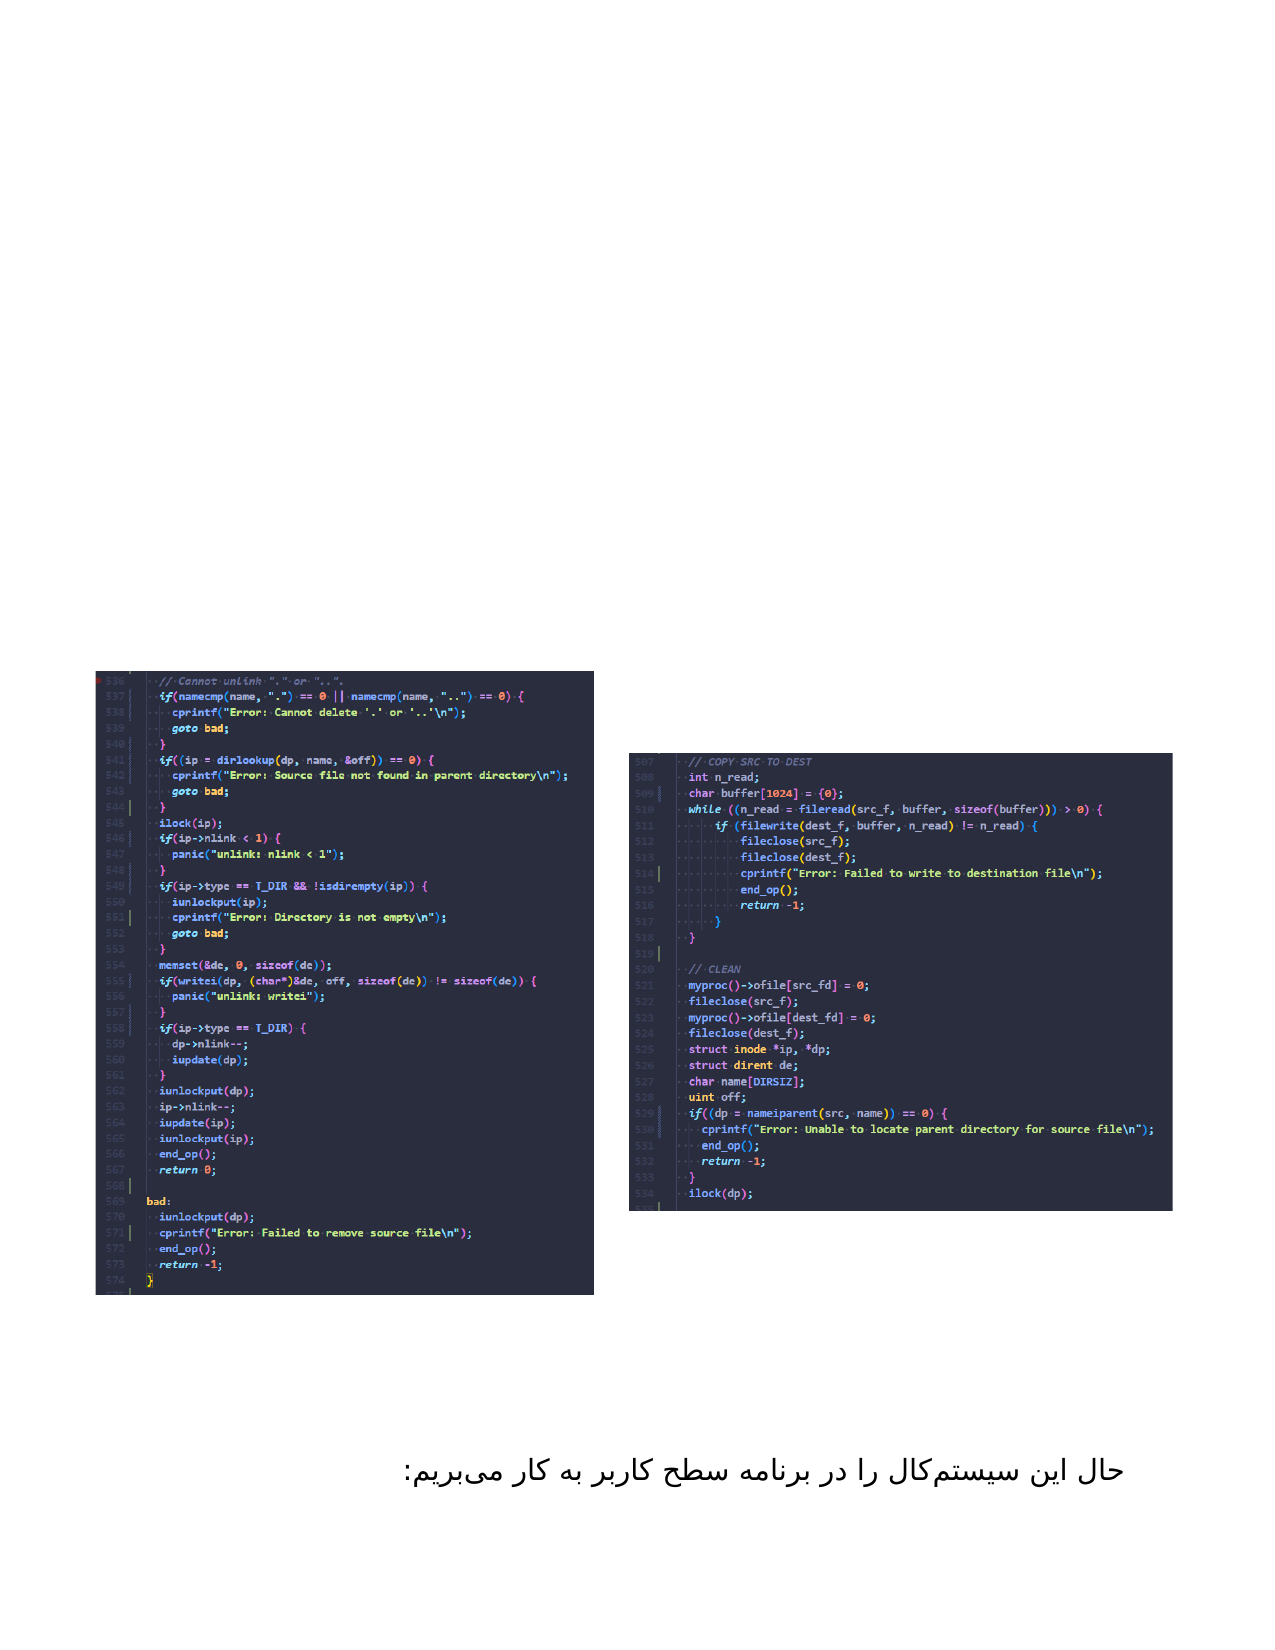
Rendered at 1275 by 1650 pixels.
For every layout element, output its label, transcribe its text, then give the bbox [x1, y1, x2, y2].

picture [629, 753, 1173, 1211]
text حال این سیستم‌کال را در برنامه سطح کاربر به کار می‌بریم: [150, 1453, 1125, 1487]
picture [95, 671, 594, 1295]
